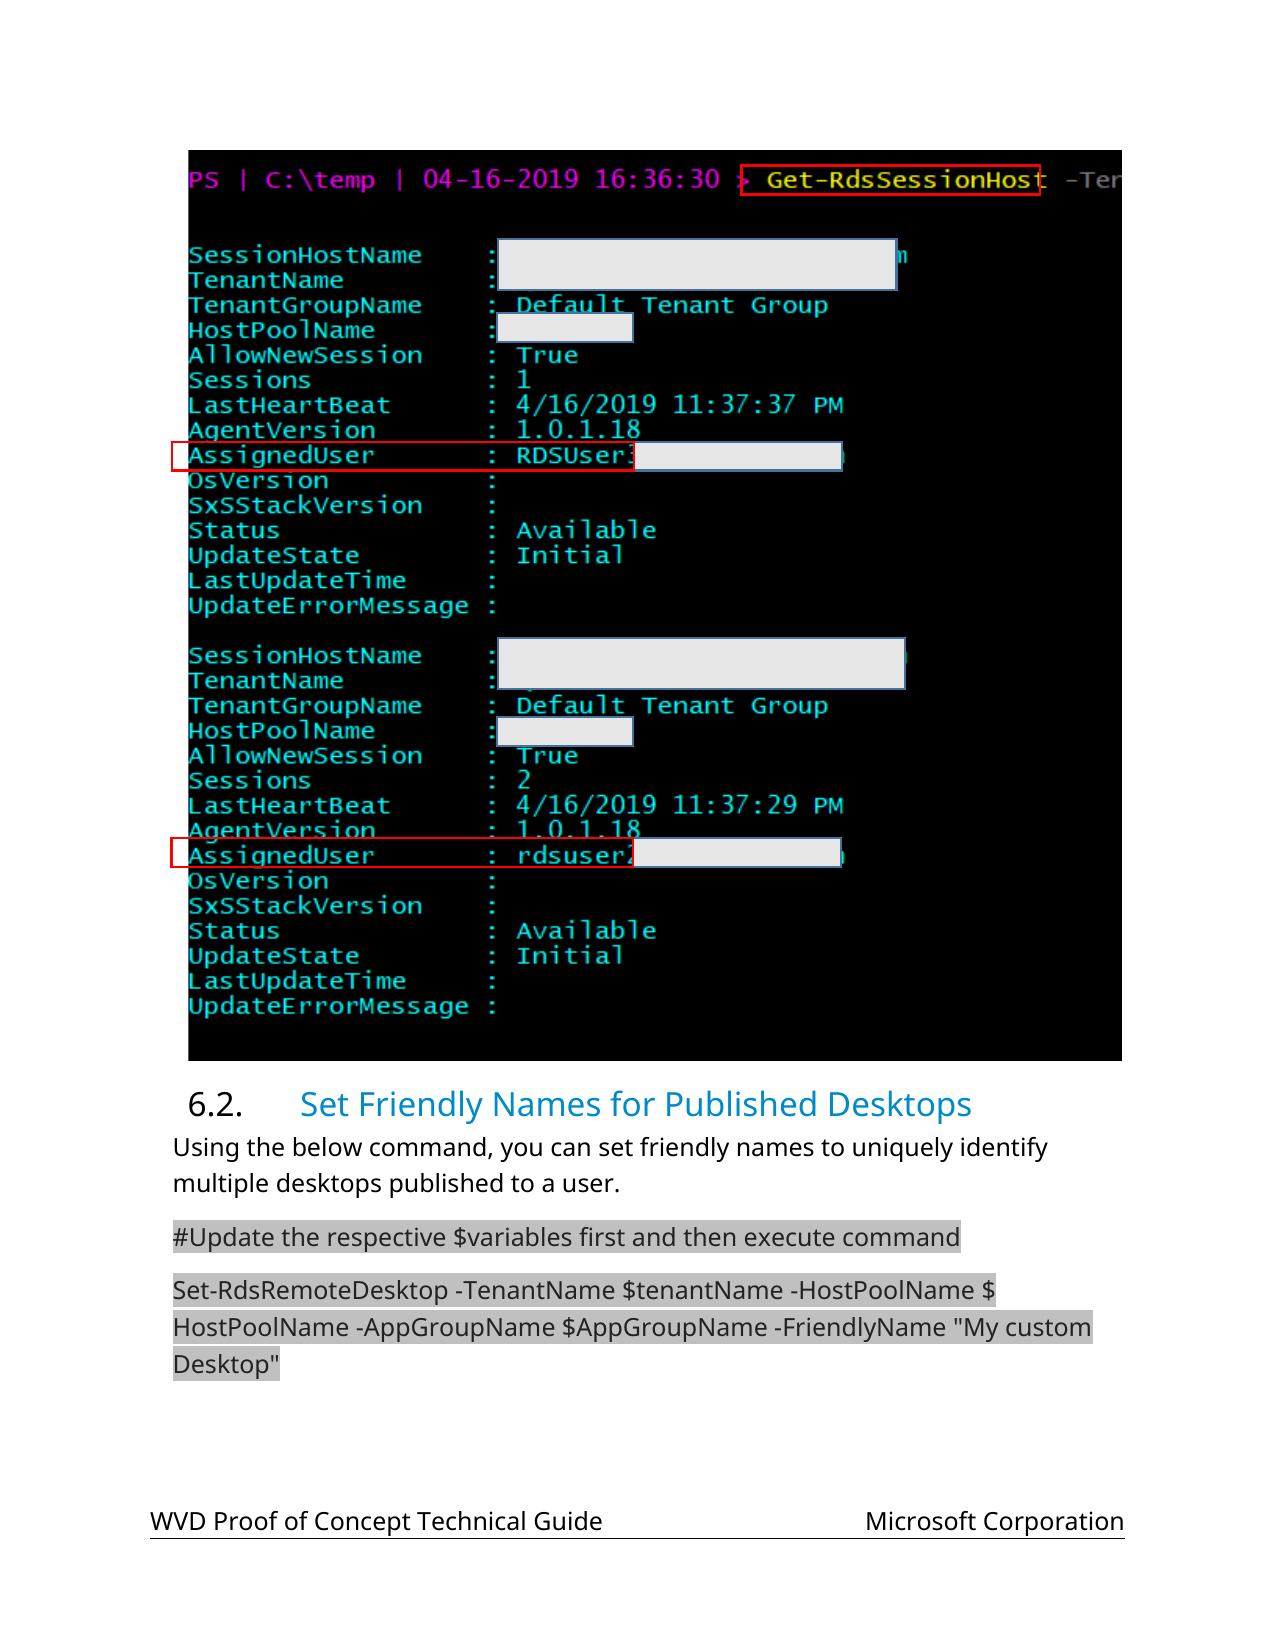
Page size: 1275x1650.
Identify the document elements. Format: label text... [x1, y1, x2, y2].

text #Update the respective $variables first and then execute command [172, 1219, 1125, 1253]
text Set-RdsRemoteDesktop -TenantName $tenantName -HostPoolName $ HostPoolName -AppGroupName $AppGroupName -FriendlyName "My custom Desktop" [172, 1273, 1125, 1381]
picture [187, 150, 1122, 1061]
text Using the below command, you can set friendly names to uniquely identify multiple desktops published to a user. [172, 1129, 1125, 1200]
picture [222, 472, 231, 483]
subtitle Set Friendly Names for Published Desktops [187, 1080, 1125, 1126]
picture [187, 443, 633, 469]
picture [187, 839, 632, 866]
